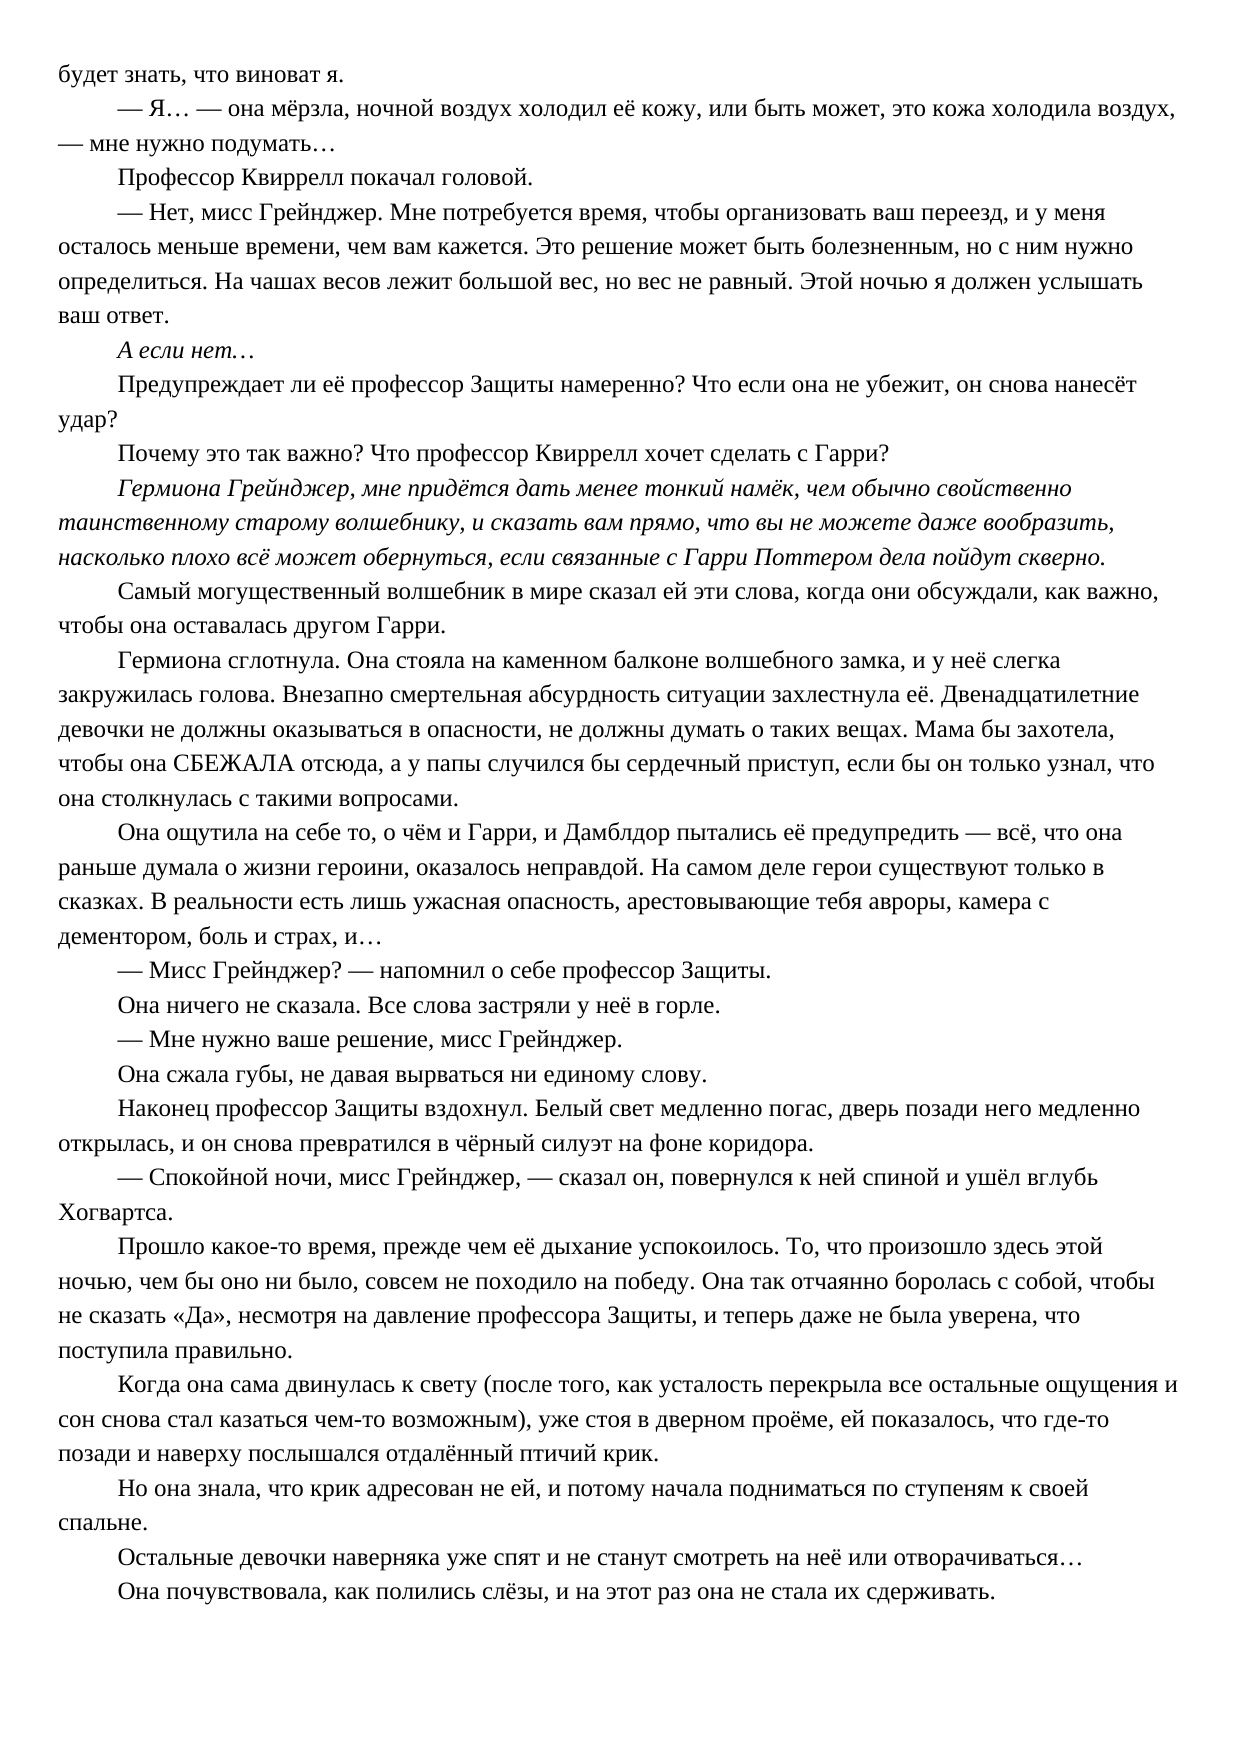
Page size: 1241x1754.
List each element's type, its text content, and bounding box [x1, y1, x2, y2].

text Почему это так важно? Что профессор Квиррелл хочет сделать с Гарри? [58, 438, 1181, 467]
text Но она знала, что крик адресован не ей, и потому начала подниматься по ступеням к своей спальне. [58, 1473, 1181, 1536]
text А если нет… [58, 335, 1181, 363]
text — Нет, мисс Грейнджер. Мне потребуется время, чтобы организовать ваш переезд, и у меня осталось меньше времени, чем вам кажется. Это решение может быть болезненным, но с ним нужно определиться. На чашах весов лежит большой вес, но вес не равный. Этой ночью я должен услышать ваш ответ. [58, 197, 1181, 329]
text Прошло какое-то время, прежде чем её дыхание успокоилось. То, что произошло здесь этой ночью, чем бы оно ни было, совсем не походило на победу. Она так отчаянно боролась с собой, чтобы не сказать «Да», несмотря на давление профессора Защиты, и теперь даже не была уверена, что поступила правильно. [58, 1231, 1181, 1363]
text Наконец профессор Защиты вздохнул. Белый свет медленно погас, дверь позади него медленно открылась, и он снова превратился в чёрный силуэт на фоне коридора. [58, 1093, 1181, 1157]
text — Мисс Грейнджер? — напомнил о себе профессор Защиты. [58, 955, 1181, 984]
text Самый могущественный волшебник в мире сказал ей эти слова, когда они обсуждали, как важно, чтобы она оставалась другом Гарри. [58, 576, 1181, 639]
text Она сжала губы, не давая вырваться ни единому слову. [58, 1059, 1181, 1088]
text — Я… — она мёрзла, ночной воздух холодил её кожу, или быть может, это кожа холодила воздух, — мне нужно подумать… [58, 93, 1181, 157]
text Она ощутила на себе то, о чём и Гарри, и Дамблдор пытались её предупредить — всё, что она раньше думала о жизни героини, оказалось неправдой. На самом деле герои существуют только в сказках. В реальности есть лишь ужасная опасность, арестовывающие тебя авроры, камера с дементором, боль и страх, и… [58, 817, 1181, 950]
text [58, 59, 1181, 88]
text Предупреждает ли её профессор Защиты намеренно? Что если она не убежит, он снова нанесёт удар? [58, 369, 1181, 432]
text Профессор Квиррелл покачал головой. [58, 162, 1181, 191]
text Гермиона сглотнула. Она стояла на каменном балконе волшебного замка, и у неё слегка закружилась голова. Внезапно смертельная абсурдность ситуации захлестнула её. Двенадцатилетние девочки не должны оказываться в опасности, не должны думать о таких вещах. Мама бы захотела, чтобы она СБЕЖАЛА отсюда, а у папы случился бы сердечный приступ, если бы он только узнал, что она столкнулась с такими вопросами. [58, 645, 1181, 812]
text — Спокойной ночи, мисс Грейнджер, — сказал он, повернулся к ней спиной и ушёл вглубь Хогвартса. [58, 1162, 1181, 1226]
text Она ничего не сказала. Все слова застряли у неё в горле. [58, 990, 1181, 1019]
text Она почувствовала, как полились слёзы, и на этот раз она не стала их сдерживать. [58, 1576, 1181, 1605]
text Когда она сама двинулась к свету (после того, как усталость перекрыла все остальные ощущения и сон снова стал казаться чем-то возможным), уже стоя в дверном проёме, ей показалось, что где-то позади и наверху послышался отдалённый птичий крик. [58, 1369, 1181, 1467]
text — Мне нужно ваше решение, мисс Грейнджер. [58, 1024, 1181, 1053]
text Остальные девочки наверняка уже спят и не станут смотреть на неё или отворачиваться… [58, 1542, 1181, 1570]
text Гермиона Грейнджер, мне придётся дать менее тонкий намёк, чем обычно свойственно таинственному старому волшебнику, и сказать вам прямо, что вы не можете даже вообразить, насколько плохо всё может обернуться, если связанные с Гарри Поттером дела пойдут скверно. [58, 473, 1181, 570]
